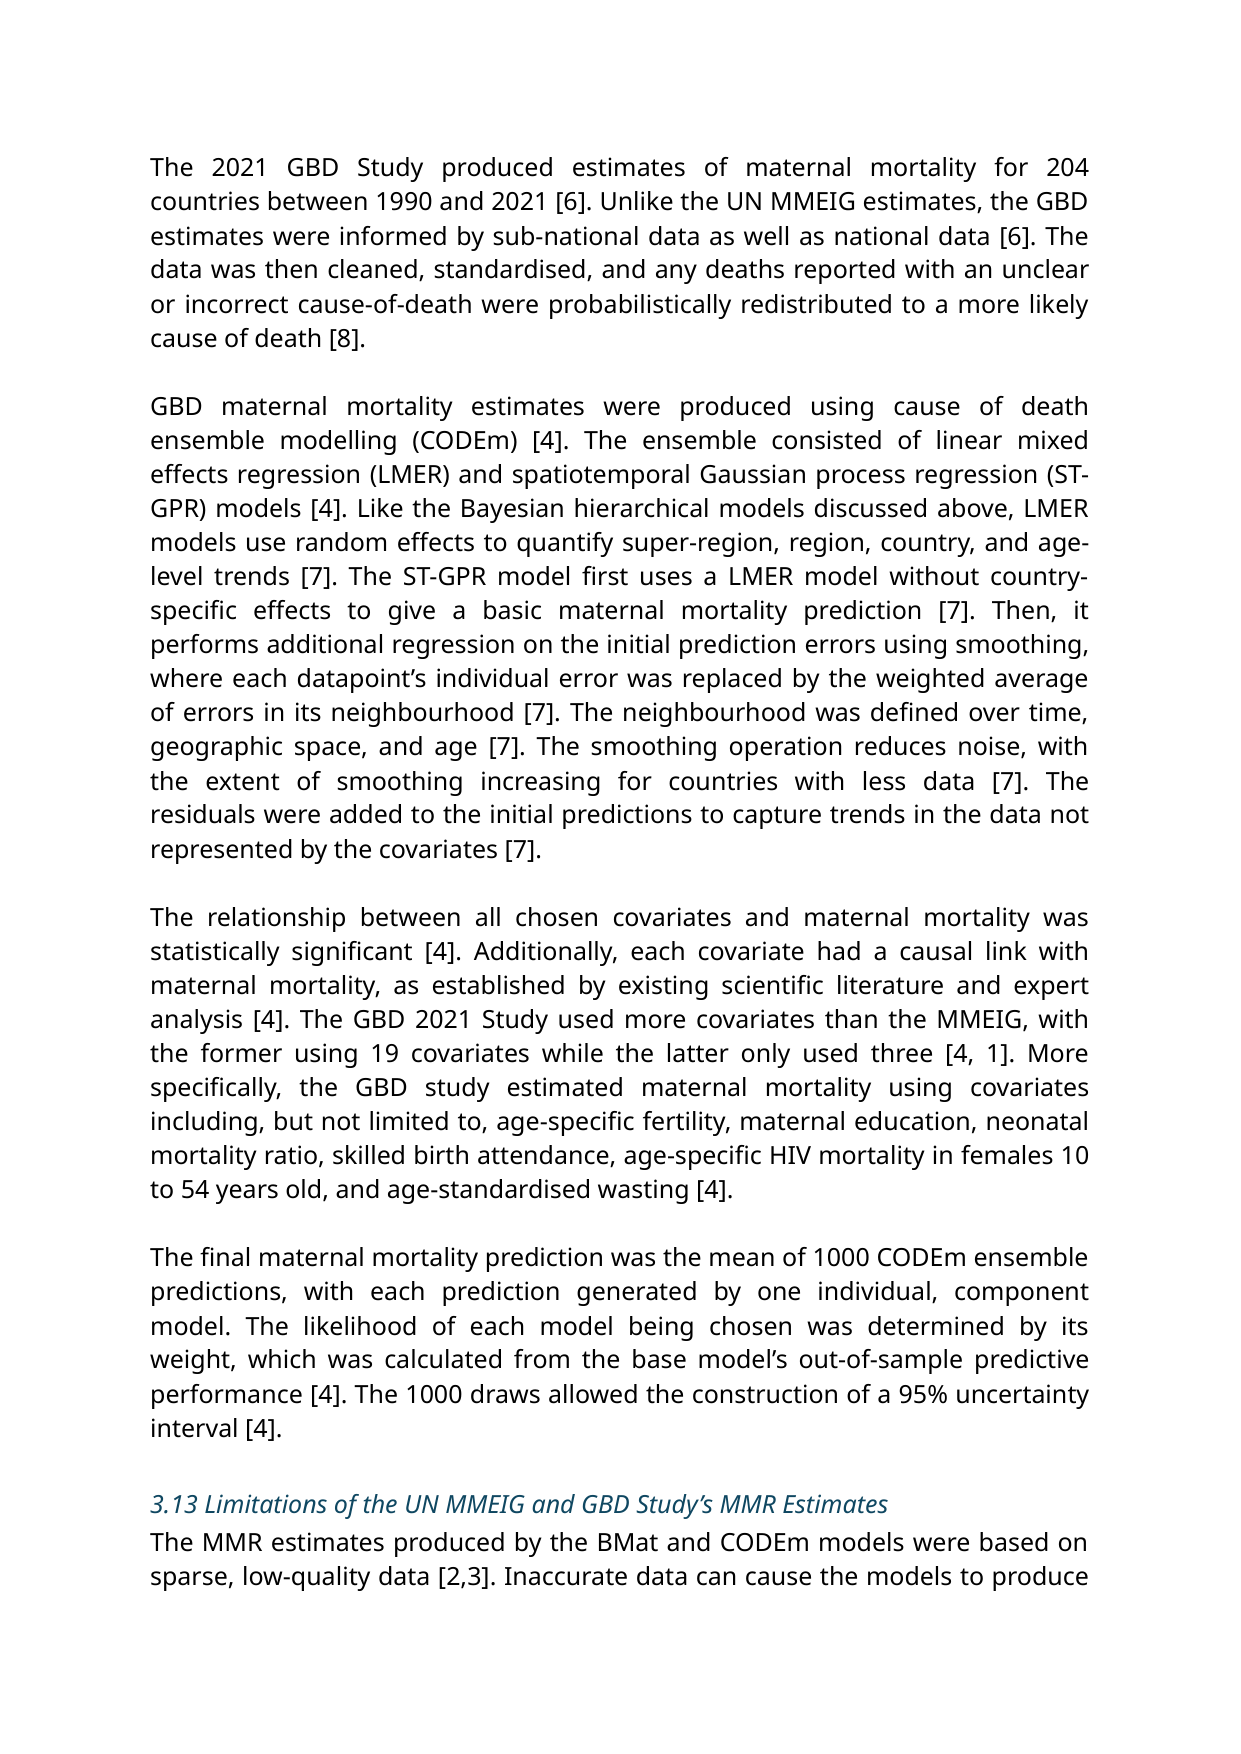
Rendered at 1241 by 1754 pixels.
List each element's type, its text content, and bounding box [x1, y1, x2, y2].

text The final maternal mortality prediction was the mean of 1000 CODEm ensemble predictions, with each prediction generated by one individual, component model. The likelihood of each model being chosen was determined by its weight, which was calculated from the base model’s out-of-sample predictive performance [4]. The 1000 draws allowed the construction of a 95% uncertainty interval [4]. [150, 1240, 1090, 1444]
subtitle 3.13 Limitations of the UN MMEIG and GBD Study’s MMR Estimates [150, 1487, 1090, 1521]
text GBD maternal mortality estimates were produced using cause of death ensemble modelling (CODEm) [4]. The ensemble consisted of linear mixed effects regression (LMER) and spatiotemporal Gaussian process regression (ST-GPR) models [4]. Like the Bayesian hierarchical models discussed above, LMER models use random effects to quantify super-region, region, country, and age-level trends [7]. The ST-GPR model first uses a LMER model without country-specific effects to give a basic maternal mortality prediction [7]. Then, it performs additional regression on the initial prediction errors using smoothing, where each datapoint’s individual error was replaced by the weighted average of errors in its neighbourhood [7]. The neighbourhood was defined over time, geographic space, and age [7]. The smoothing operation reduces noise, with the extent of smoothing increasing for countries with less data [7]. The residuals were added to the initial predictions to capture trends in the data not represented by the covariates [7]. [150, 388, 1090, 865]
text The 2021 GBD Study produced estimates of maternal mortality for 204 countries between 1990 and 2021 [6]. Unlike the UN MMEIG estimates, the GBD estimates were informed by sub-national data as well as national data [6]. The data was then cleaned, standardised, and any deaths reported with an unclear or incorrect cause-of-death were probabilistically redistributed to a more likely cause of death [8]. [150, 150, 1090, 354]
text The relationship between all chosen covariates and maternal mortality was statistically significant [4]. Additionally, each covariate had a causal link with maternal mortality, as established by existing scientific literature and expert analysis [4]. The GBD 2021 Study used more covariates than the MMEIG, with the former using 19 covariates while the latter only used three [4, 1]. More specifically, the GBD study estimated maternal mortality using covariates including, but not limited to, age-specific fertility, maternal education, neonatal mortality ratio, skilled birth attendance, age-specific HIV mortality in females 10 to 54 years old, and age-standardised wasting [4]. [150, 899, 1090, 1206]
